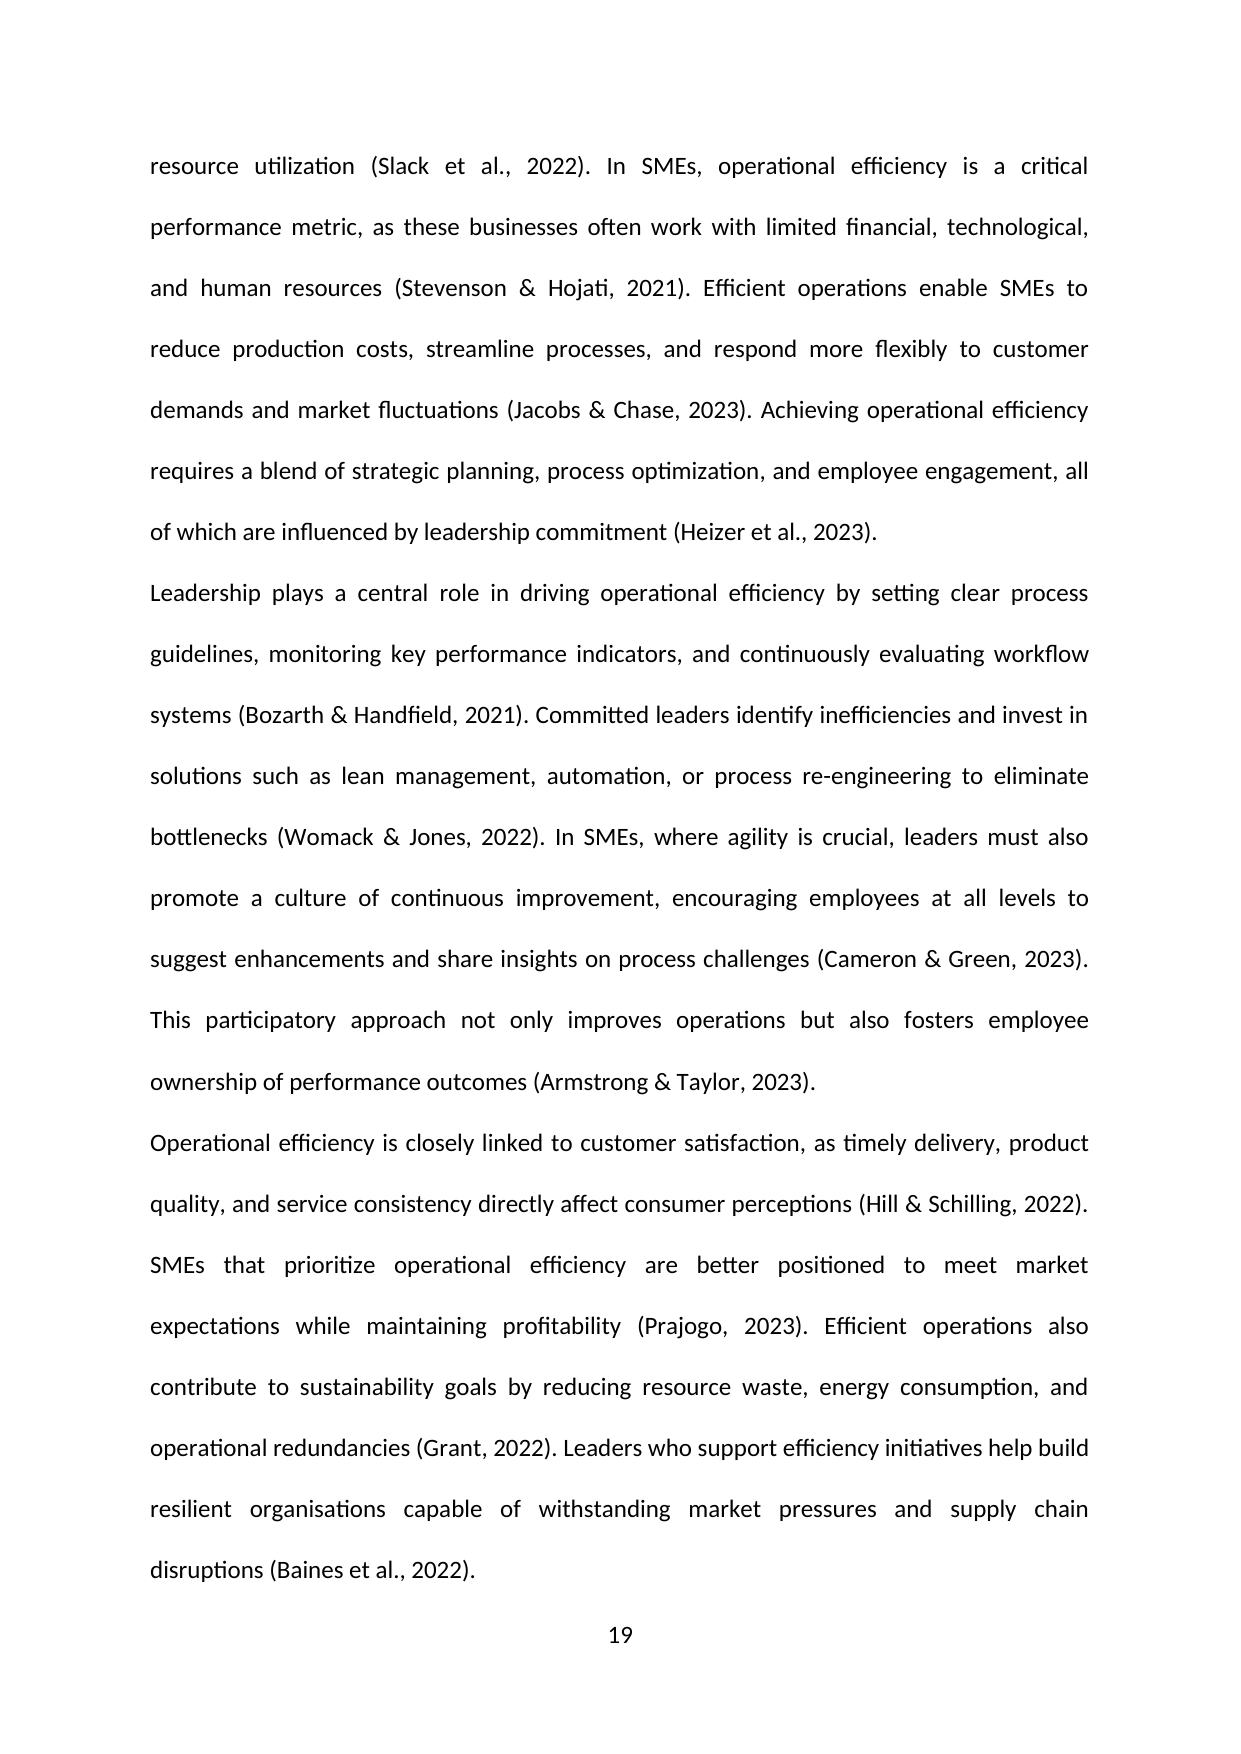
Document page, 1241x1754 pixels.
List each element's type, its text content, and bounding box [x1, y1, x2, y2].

text Operational efficiency is closely linked to customer satisfaction, as timely delivery, product quality, and service consistency directly affect consumer perceptions (Hill & Schilling, 2022). SMEs that prioritize operational efficiency are better positioned to meet market expectations while maintaining profitability (Prajogo, 2023). Efficient operations also contribute to sustainability goals by reducing resource waste, energy consumption, and operational redundancies (Grant, 2022). Leaders who support efficiency initiatives help build resilient organisations capable of withstanding market pressures and supply chain disruptions (Baines et al., 2022). [150, 1127, 1090, 1584]
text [150, 150, 1090, 547]
text Leadership plays a central role in driving operational efficiency by setting clear process guidelines, monitoring key performance indicators, and continuously evaluating workflow systems (Bozarth & Handfield, 2021). Committed leaders identify inefficiencies and invest in solutions such as lean management, automation, or process re-engineering to eliminate bottlenecks (Womack & Jones, 2022). In SMEs, where agility is crucial, leaders must also promote a culture of continuous improvement, encouraging employees at all levels to suggest enhancements and share insights on process challenges (Cameron & Green, 2023). This participatory approach not only improves operations but also fosters employee ownership of performance outcomes (Armstrong & Taylor, 2023). [150, 577, 1090, 1096]
